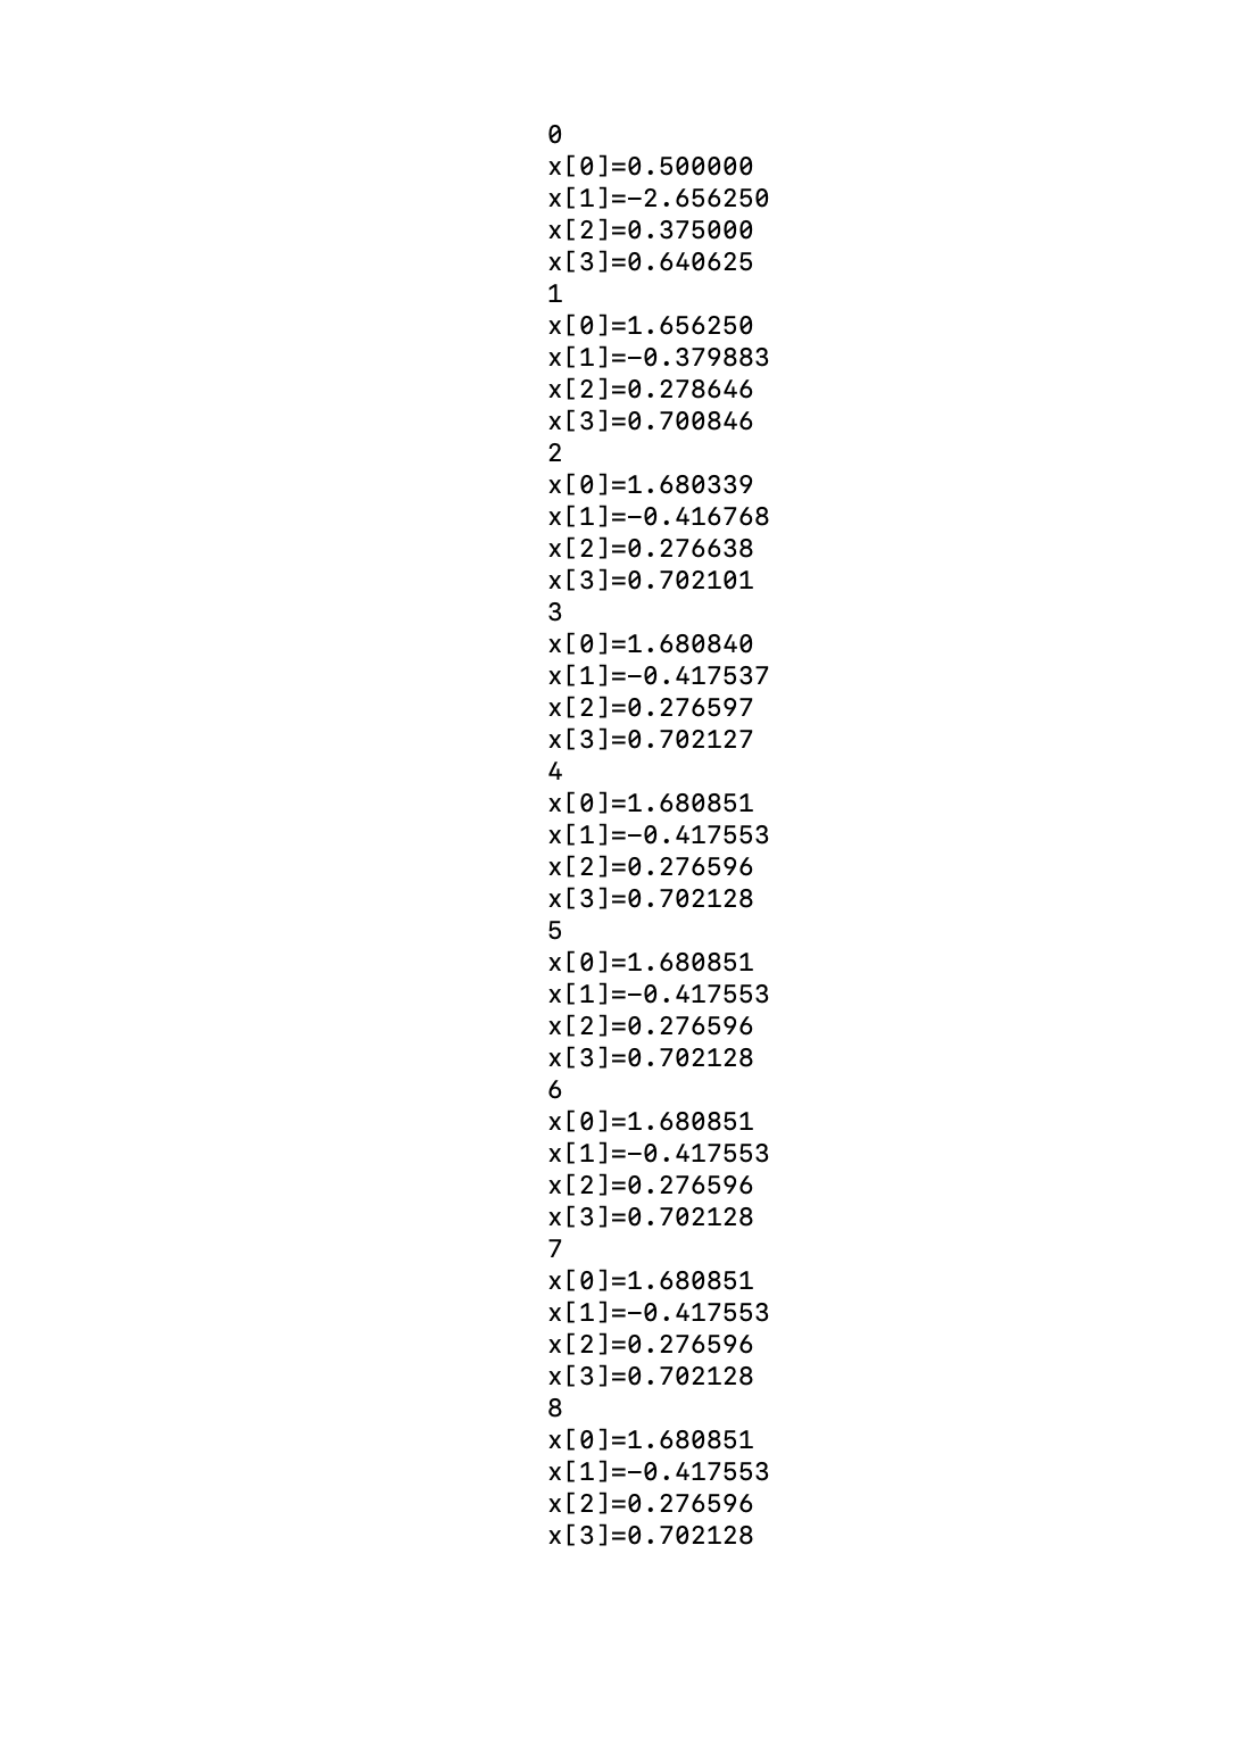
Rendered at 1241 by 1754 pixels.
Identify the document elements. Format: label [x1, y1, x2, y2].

picture [536, 118, 793, 1553]
